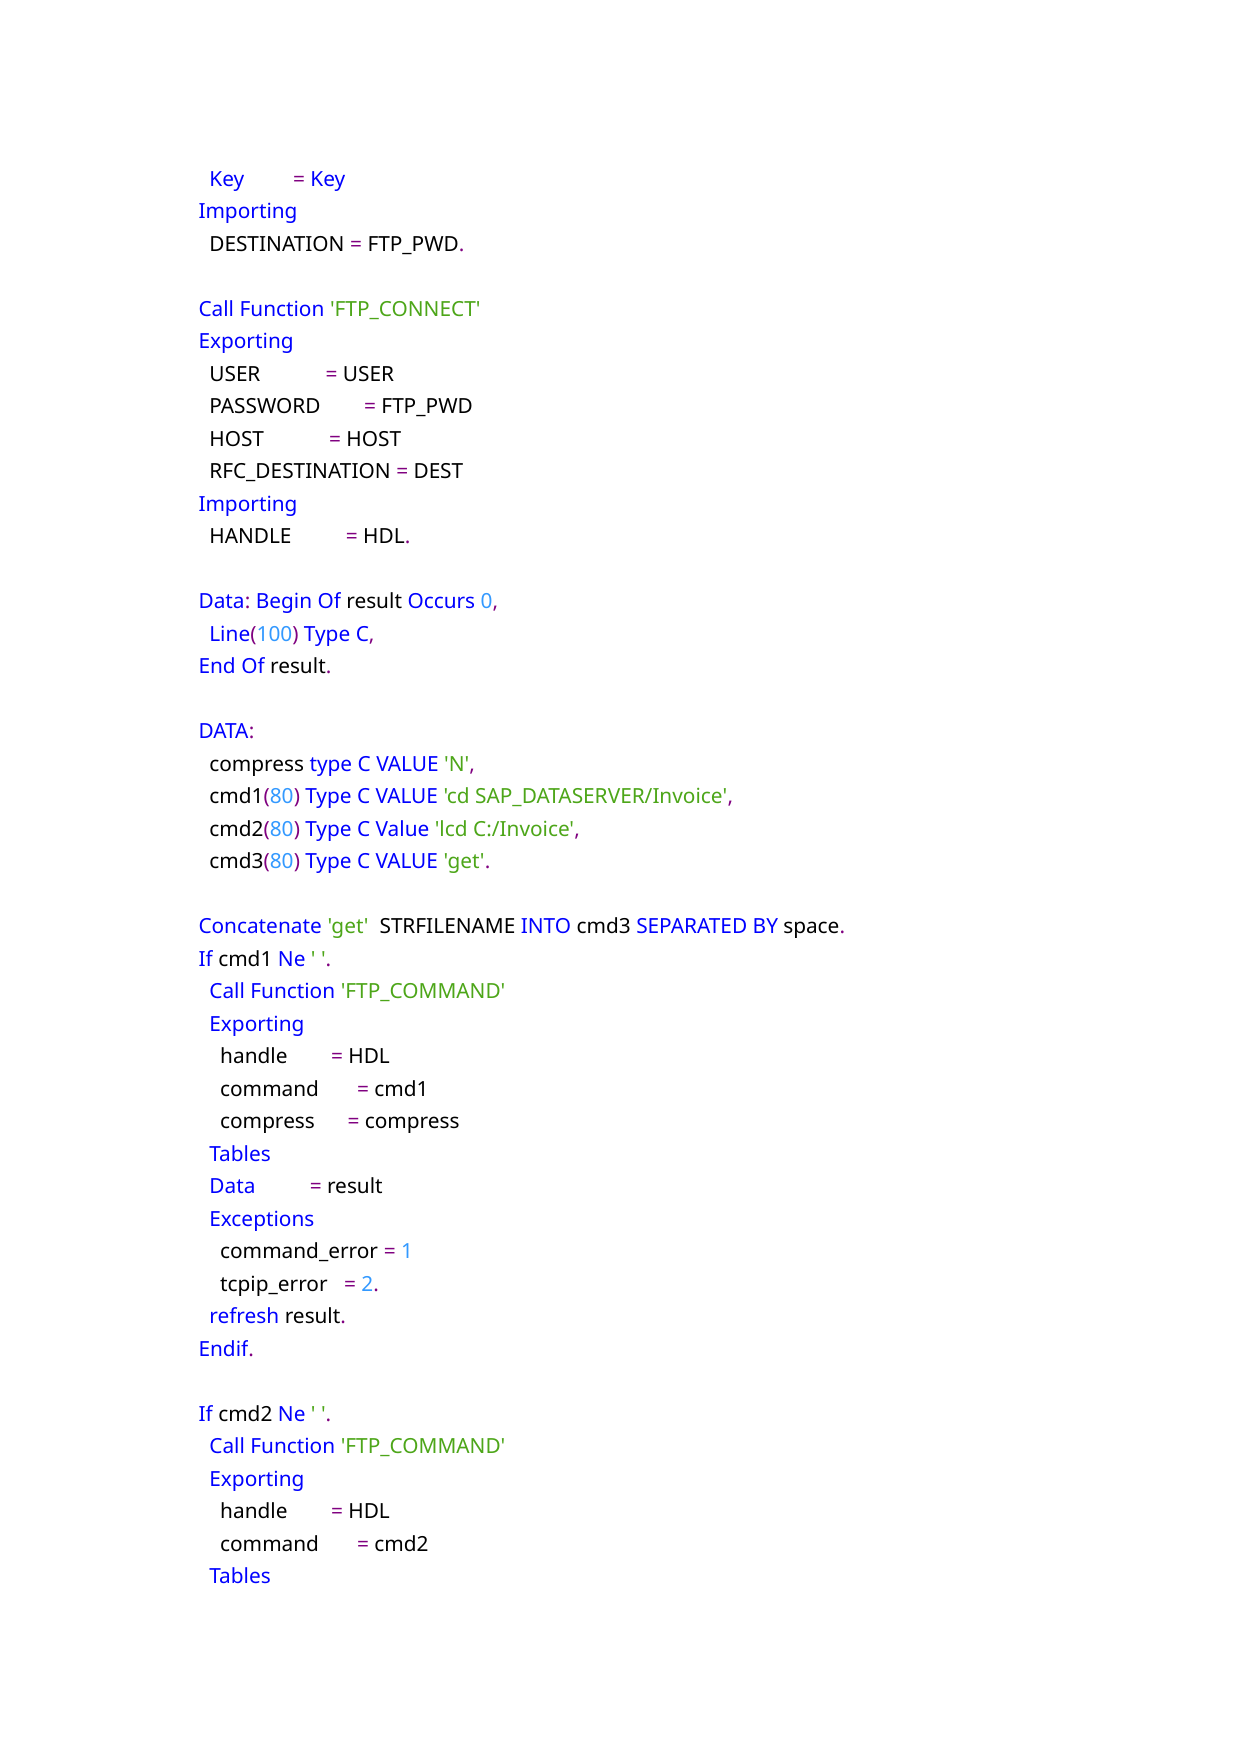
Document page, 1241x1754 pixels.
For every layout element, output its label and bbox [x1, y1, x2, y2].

text [187, 162, 1053, 1592]
